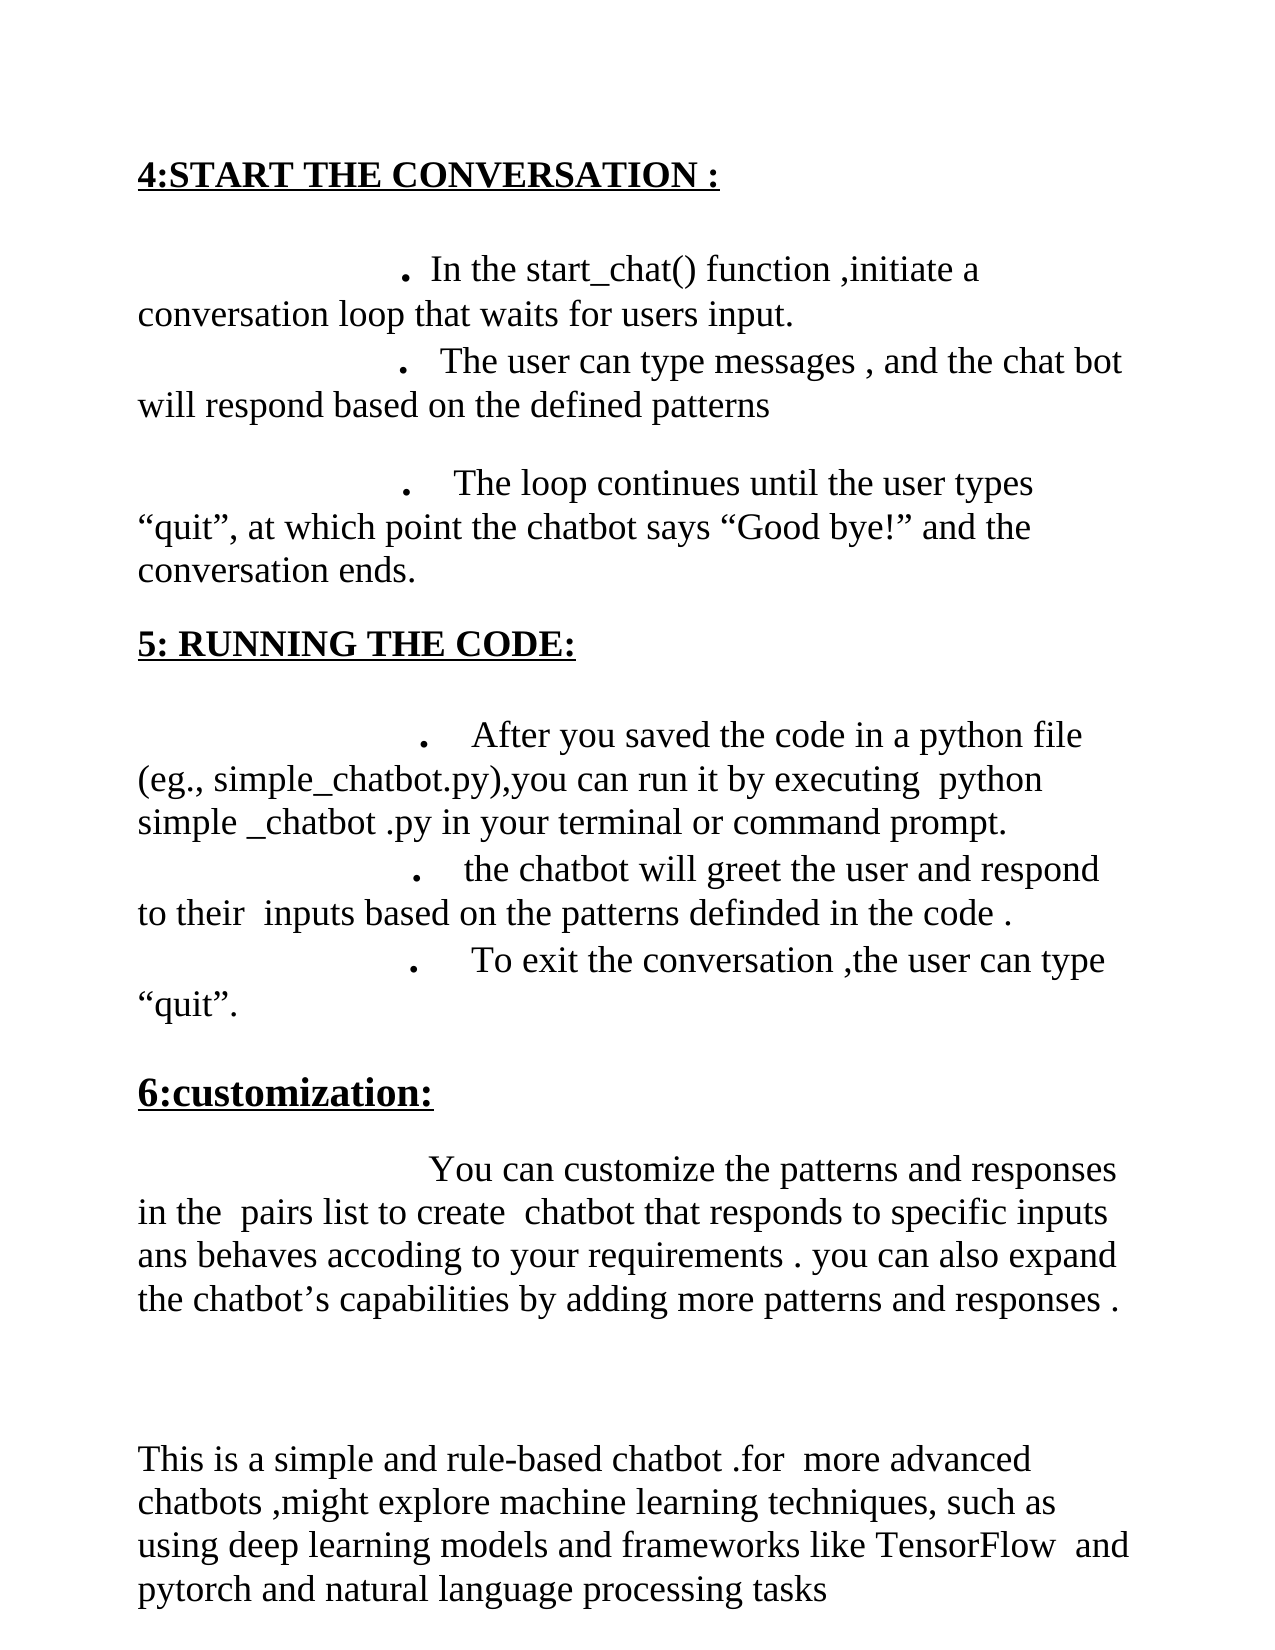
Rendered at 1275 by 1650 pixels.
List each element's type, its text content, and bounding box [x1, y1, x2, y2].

text 4:START THE CONVERSATION : [137, 152, 1135, 195]
text . In the start_chat() function ,initiate a conversation loop that waits for users input. [137, 238, 1135, 334]
text 5: RUNNING THE CODE: [137, 622, 1135, 665]
text 6:customization: [137, 1067, 1135, 1115]
text You can customize the patterns and responses in the pairs list to create chatbot that responds to specific inputs ans behaves accoding to your requirements . you can also expand the chatbot’s capabilities by adding more patterns and responses . [137, 1147, 1135, 1319]
text . The user can type messages , and the chat bot will respond based on the defined patterns [137, 334, 1135, 425]
text . The loop continues until the user types “quit”, at which point the chatbot says “Good bye!” and the conversation ends. [137, 456, 1135, 591]
text This is a simple and rule-based chatbot .for more advanced chatbots ,might explore machine learning techniques, such as using deep learning models and frameworks like TensorFlow and pytorch and natural language processing tasks [137, 1437, 1135, 1609]
text . After you saved the code in a python file (eg., simple_chatbot.py),you can run it by executing python simple _chatbot .py in your terminal or command prompt. [137, 708, 1135, 842]
text . the chatbot will greet the user and respond to their inputs based on the patterns definded in the code . [137, 842, 1135, 933]
text . To exit the conversation ,the user can type “quit”. [137, 933, 1135, 1024]
